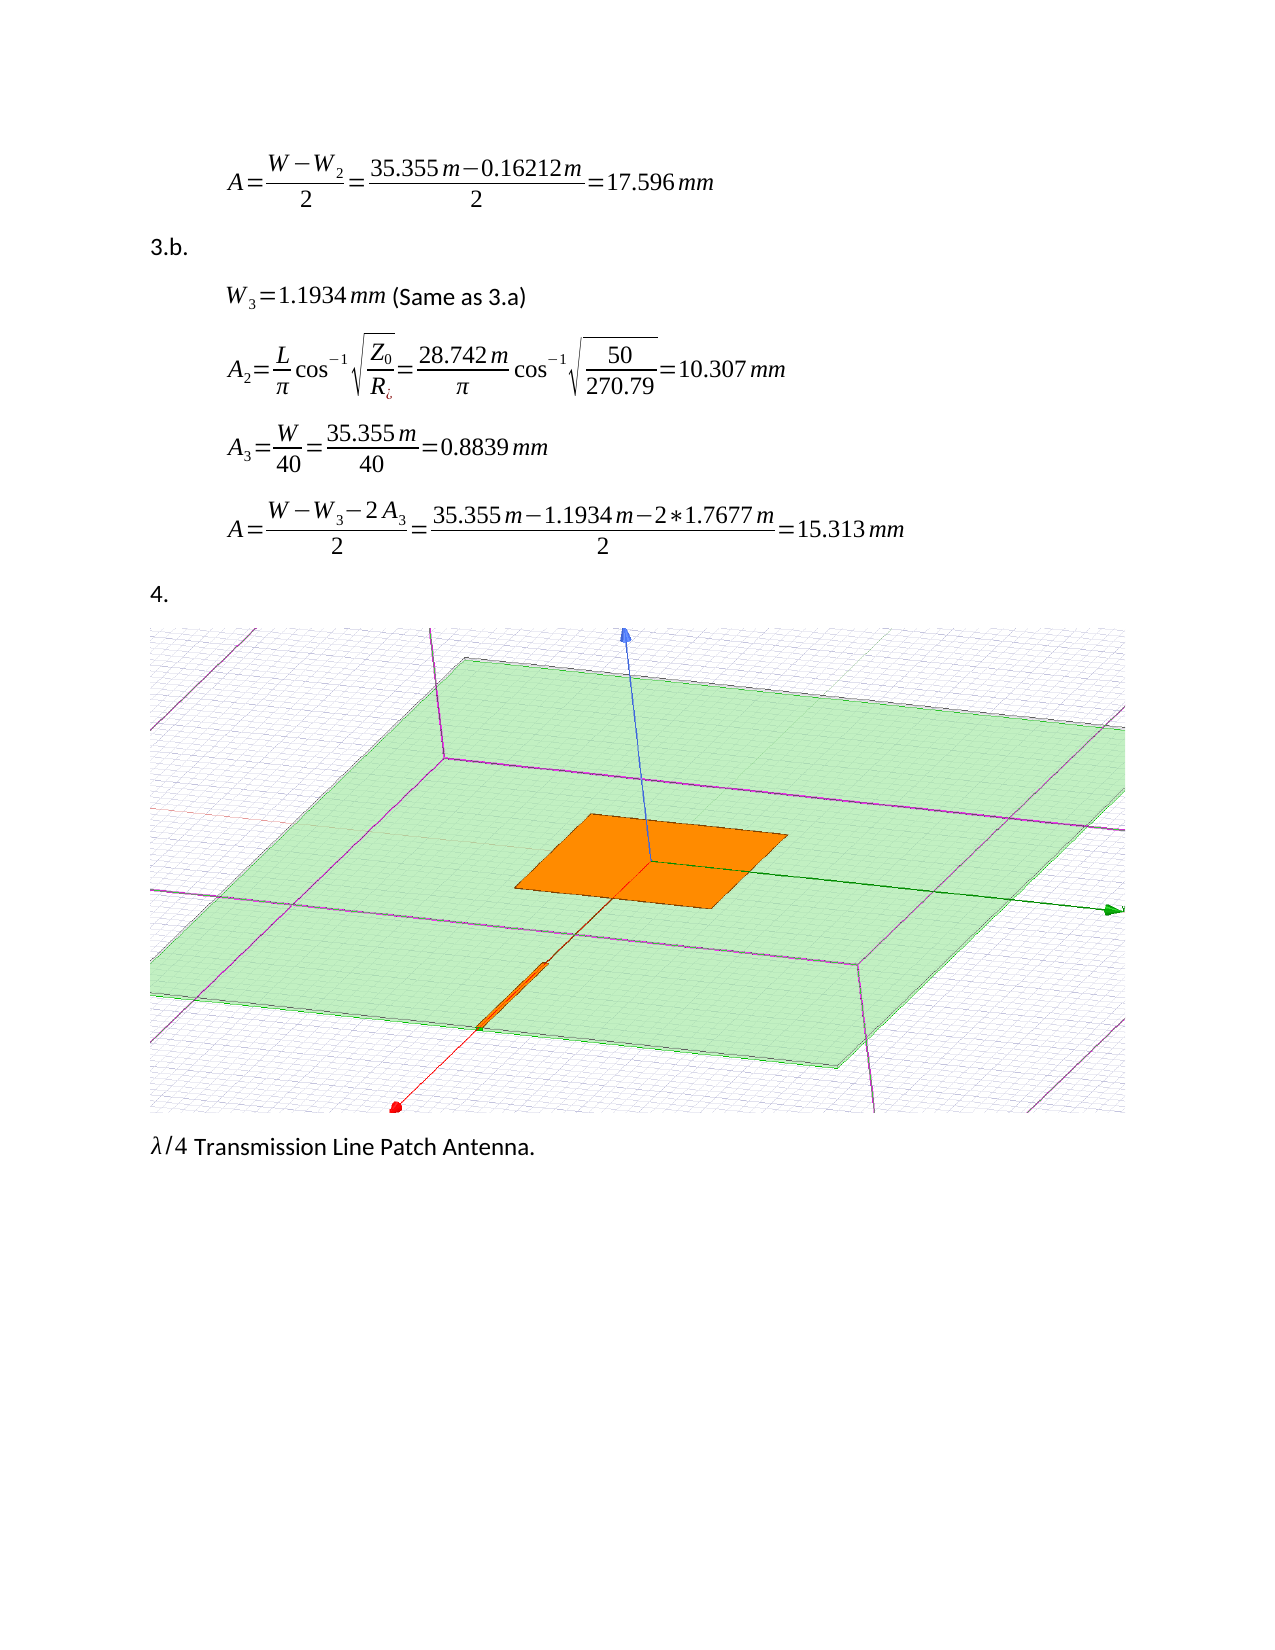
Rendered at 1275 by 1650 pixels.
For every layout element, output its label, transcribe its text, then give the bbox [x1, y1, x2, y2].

text (Same as 3.a) [225, 281, 1125, 313]
text Transmission Line Patch Antenna. [150, 1131, 1125, 1162]
picture [150, 628, 1125, 1113]
text 4. [150, 579, 1125, 609]
text 3.b. [150, 232, 1125, 262]
